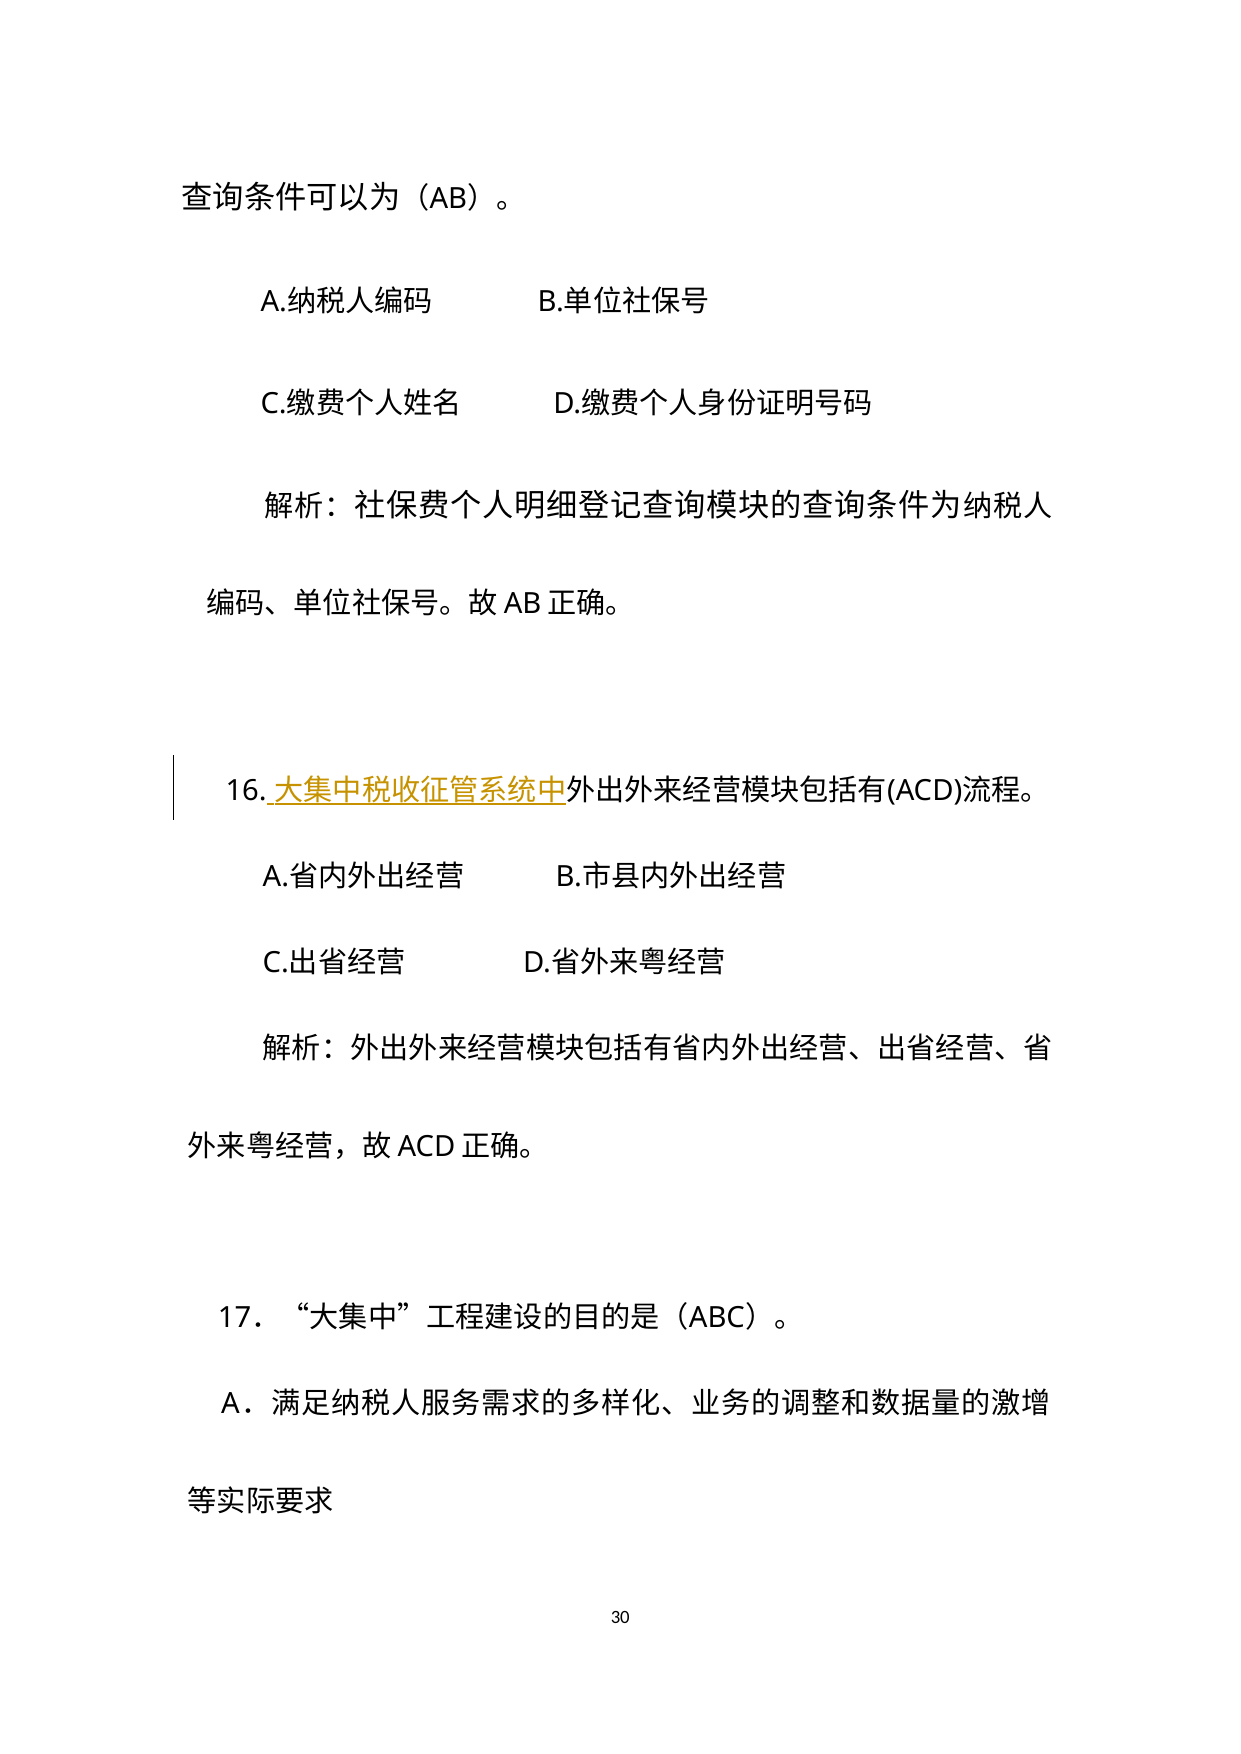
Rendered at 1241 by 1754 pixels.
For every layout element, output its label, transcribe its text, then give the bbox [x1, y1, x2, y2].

text A．满足纳税人服务需求的多样化、业务的调整和数据量的激增等实际要求 [187, 1368, 1053, 1531]
text 17．“大集中”工程建设的目的是（ABC）。 [187, 1282, 1053, 1347]
text 16.外出外来经营模块包括有(ACD)流程。 [187, 755, 1053, 820]
text C.出省经营 D.省外来粤经营 [187, 928, 1053, 993]
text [181, 162, 1053, 227]
text 解析：社保费个人明细登记查询模块的查询条件为纳税人编码、单位社保号。故AB正确。 [206, 471, 1053, 633]
text A.省内外出经营 B.市县内外出经营 [187, 841, 1053, 906]
text A.纳税人编码 B.单位社保号 [231, 266, 1053, 331]
text C.缴费个人姓名 D.缴费个人身份证明号码 [231, 368, 1053, 433]
text 解析：外出外来经营模块包括有省内外出经营、出省经营、省外来粤经营，故ACD正确。 [187, 1014, 1053, 1176]
